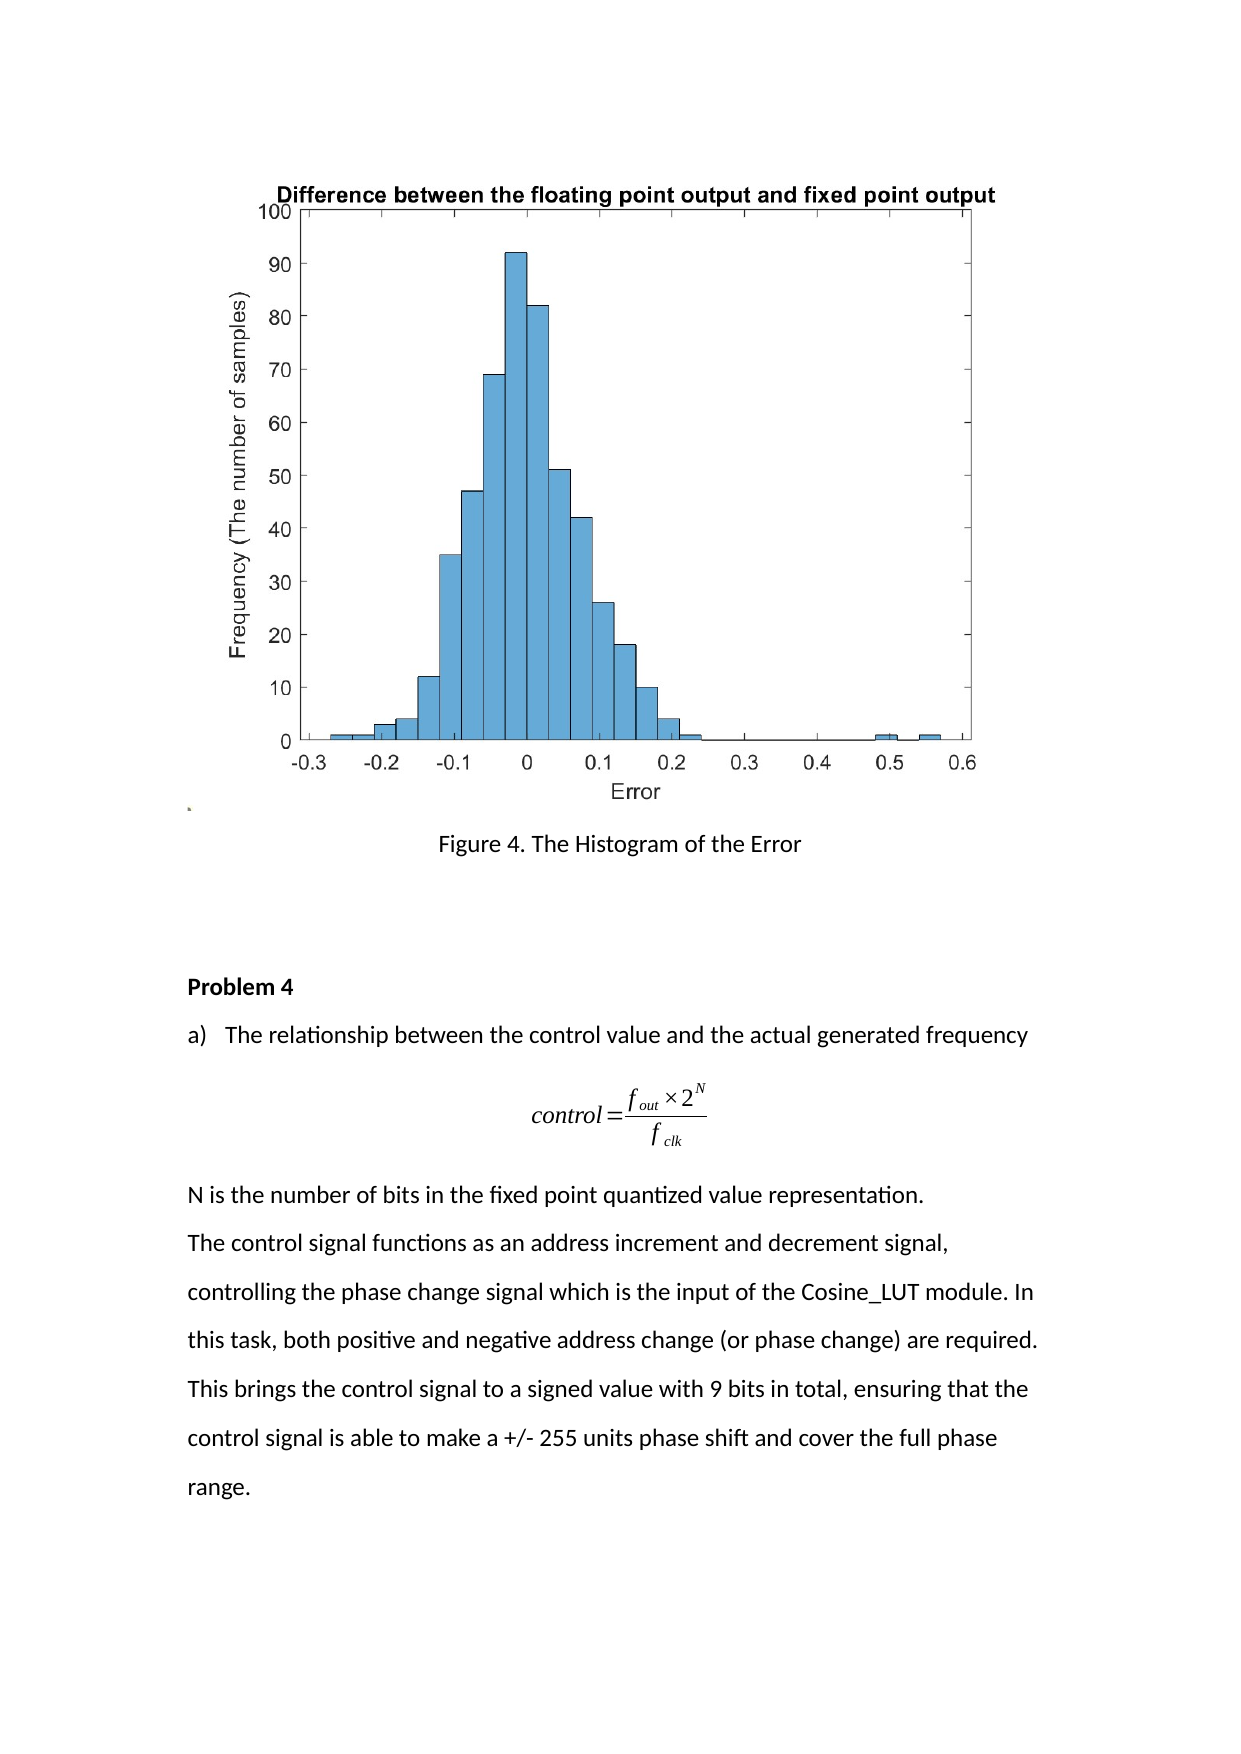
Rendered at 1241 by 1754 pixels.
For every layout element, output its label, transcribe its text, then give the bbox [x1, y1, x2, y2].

text N is the number of bits in the fixed point quantized value representation. [187, 1178, 1053, 1211]
picture [187, 162, 1053, 811]
text Figure 4. The Histogram of the Error [187, 827, 1053, 860]
text Problem 4 [187, 970, 1053, 1003]
text The control signal functions as an address increment and decrement signal, controlling the phase change signal which is the input of the Cosine_LUT module. In this task, both positive and negative address change (or phase change) are required. This brings the control signal to a signed value with 9 bits in total, ensuring that the control signal is able to make a +/- 255 units phase shift and cover the full phase range. [187, 1226, 1053, 1502]
list The relationship between the control value and the actual generated frequency [187, 1018, 1053, 1051]
